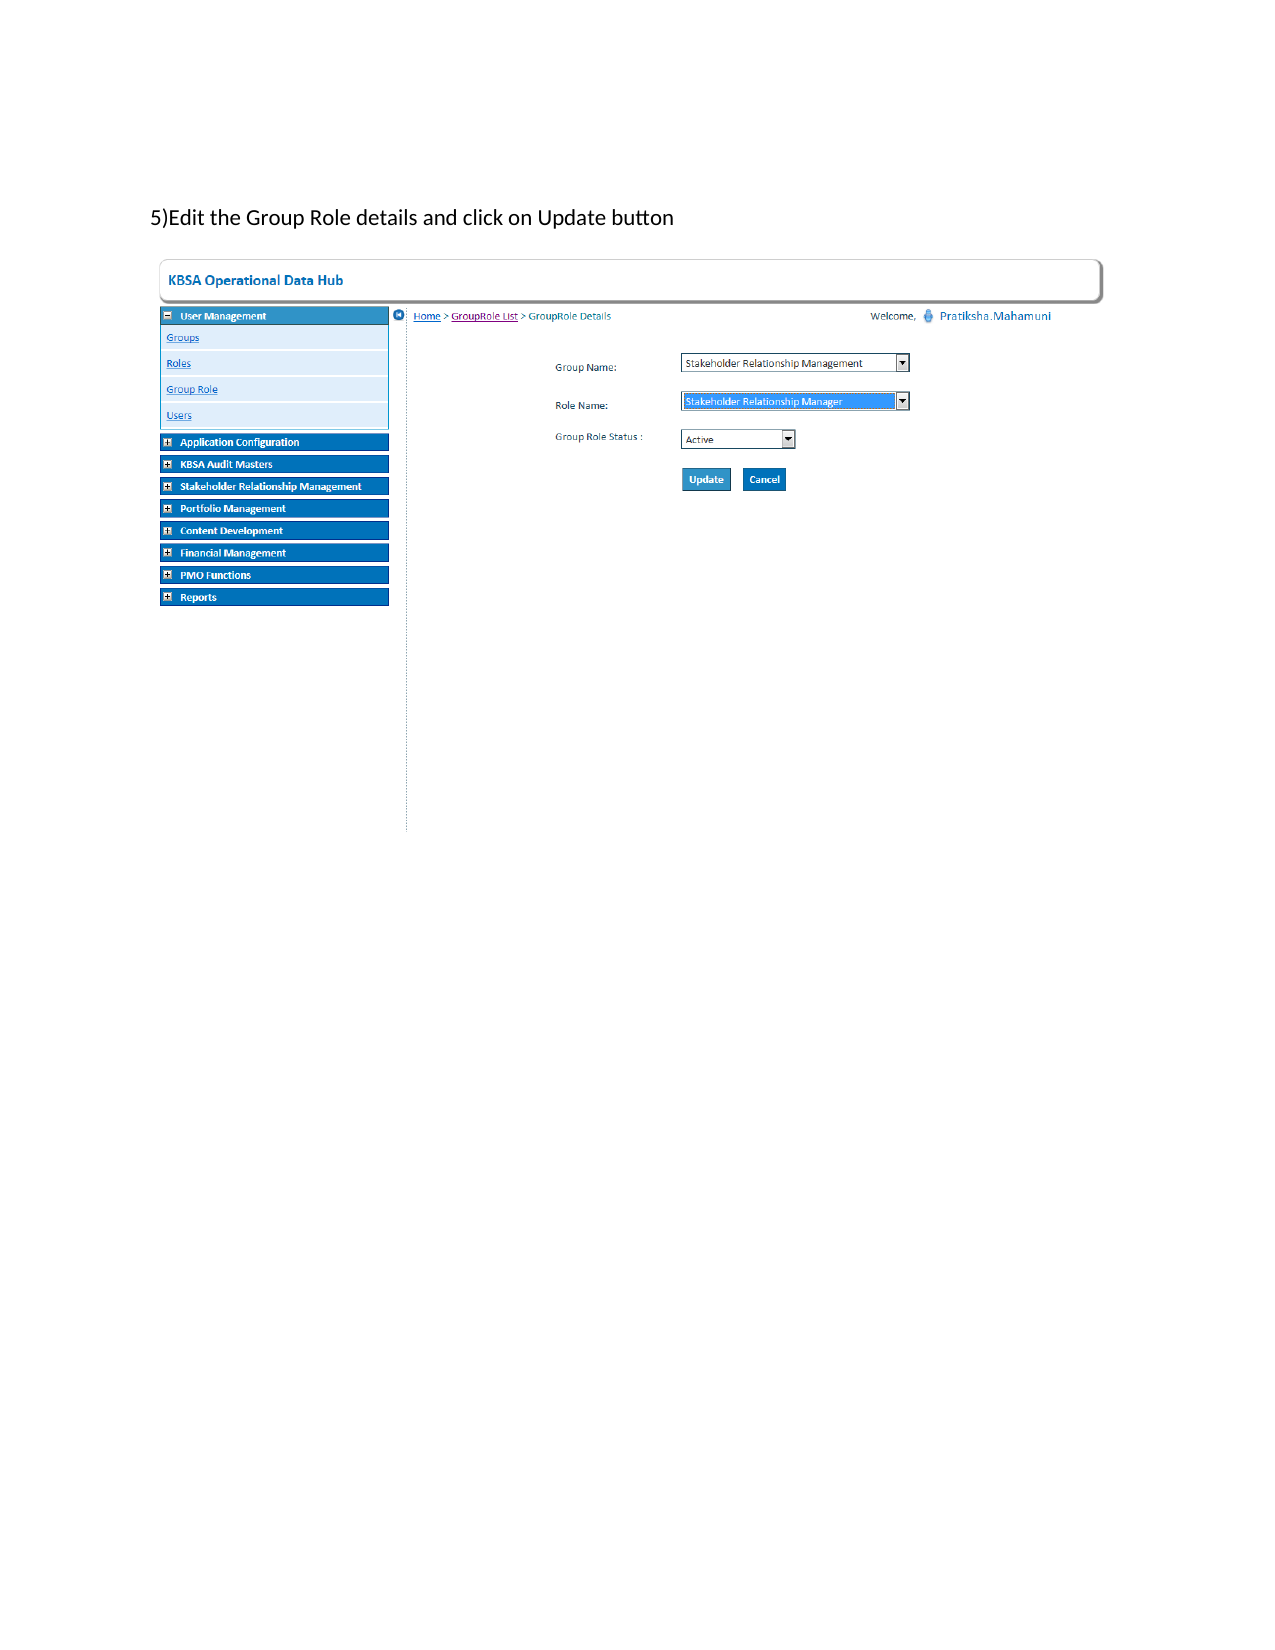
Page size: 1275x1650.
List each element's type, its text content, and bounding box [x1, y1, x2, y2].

picture [150, 256, 1125, 835]
text 5)Edit the Group Role details and click on Update button [150, 203, 1125, 231]
